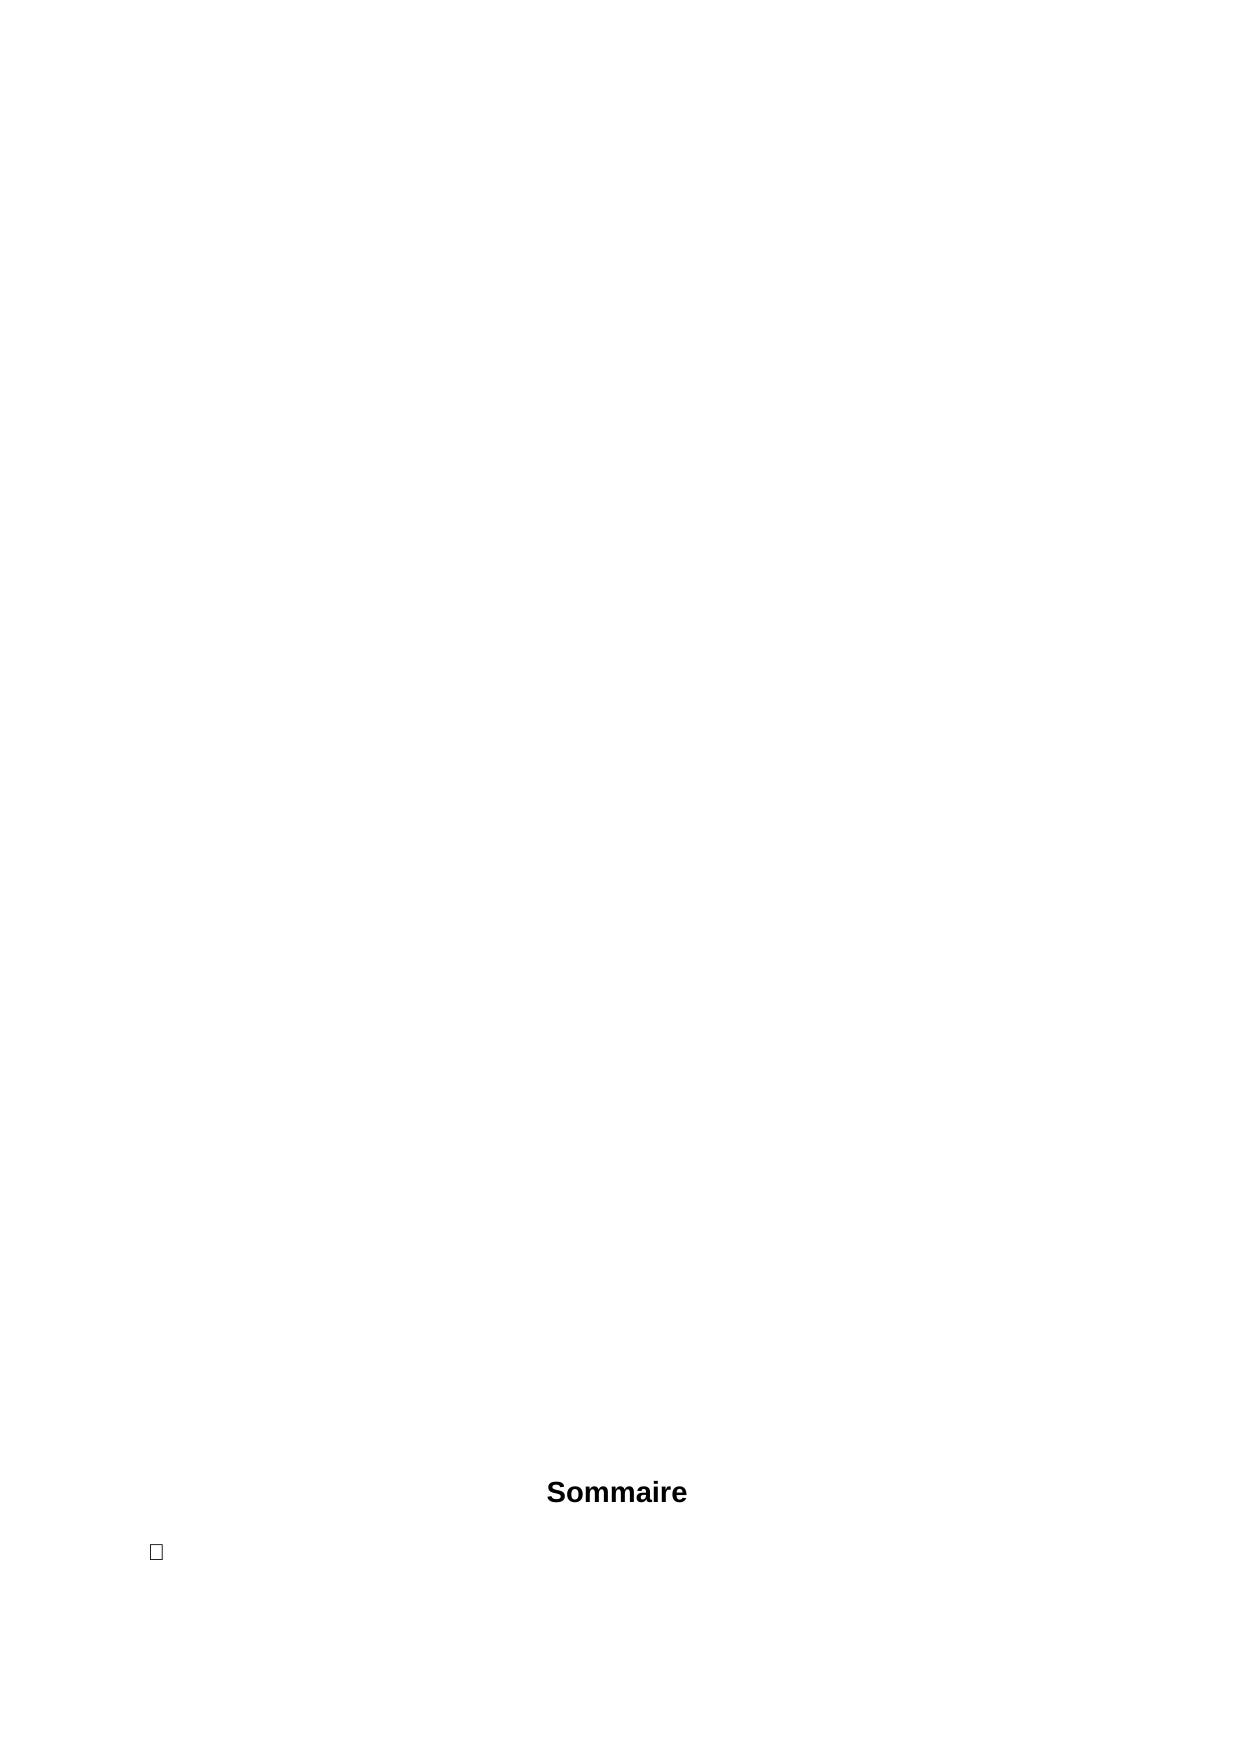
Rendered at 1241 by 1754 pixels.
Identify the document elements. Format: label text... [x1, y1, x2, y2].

text  [148, 1508, 1093, 1565]
text Sommaire [148, 1475, 1093, 1508]
